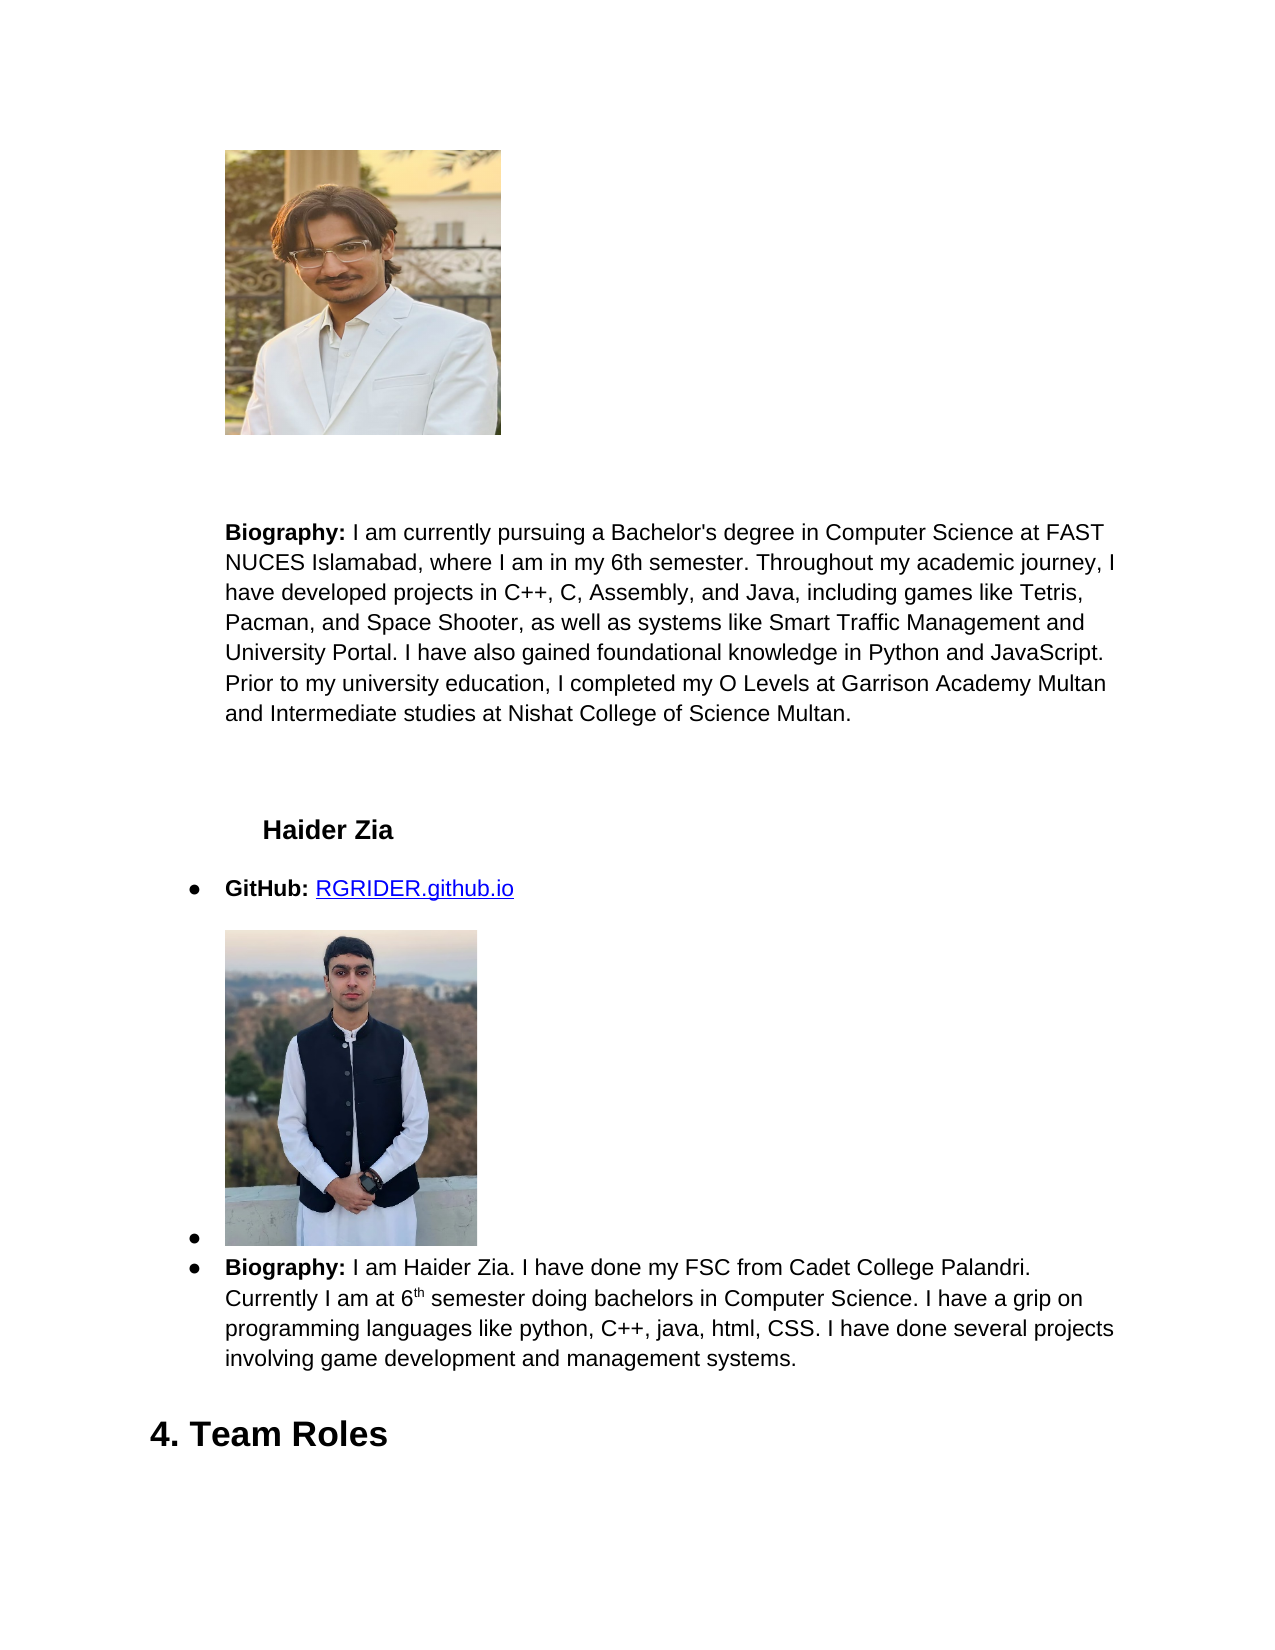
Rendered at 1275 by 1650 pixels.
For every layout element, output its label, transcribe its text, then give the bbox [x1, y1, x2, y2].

subtitle Haider Zia [262, 814, 1125, 846]
list GitHub: RGRIDER.github.io [187, 875, 1125, 902]
picture [225, 150, 501, 435]
subtitle 4. Team Roles [150, 1413, 1125, 1453]
list Biography: I am Haider Zia. I have done my FSC from Cadet College Palandri. Currently I am at 6th semester doing bachelors in Computer Science. I have a grip on programming languages like python, C++, java, html, CSS. I have done several projects involving game development and management systems. [187, 1254, 1125, 1371]
text Biography: I am currently pursuing a Bachelor's degree in Computer Science at FAST NUCES Islamabad, where I am in my 6th semester. Throughout my academic journey, I have developed projects in C++, C, Assembly, and Java, including games like Tetris, Pacman, and Space Shooter, as well as systems like Smart Traffic Management and University Portal. I have also gained foundational knowledge in Python and JavaScript. Prior to my university education, I completed my O Levels at Garrison Academy Multan and Intermediate studies at Nishat College of Science Multan. [225, 518, 1125, 726]
picture [225, 930, 478, 1246]
